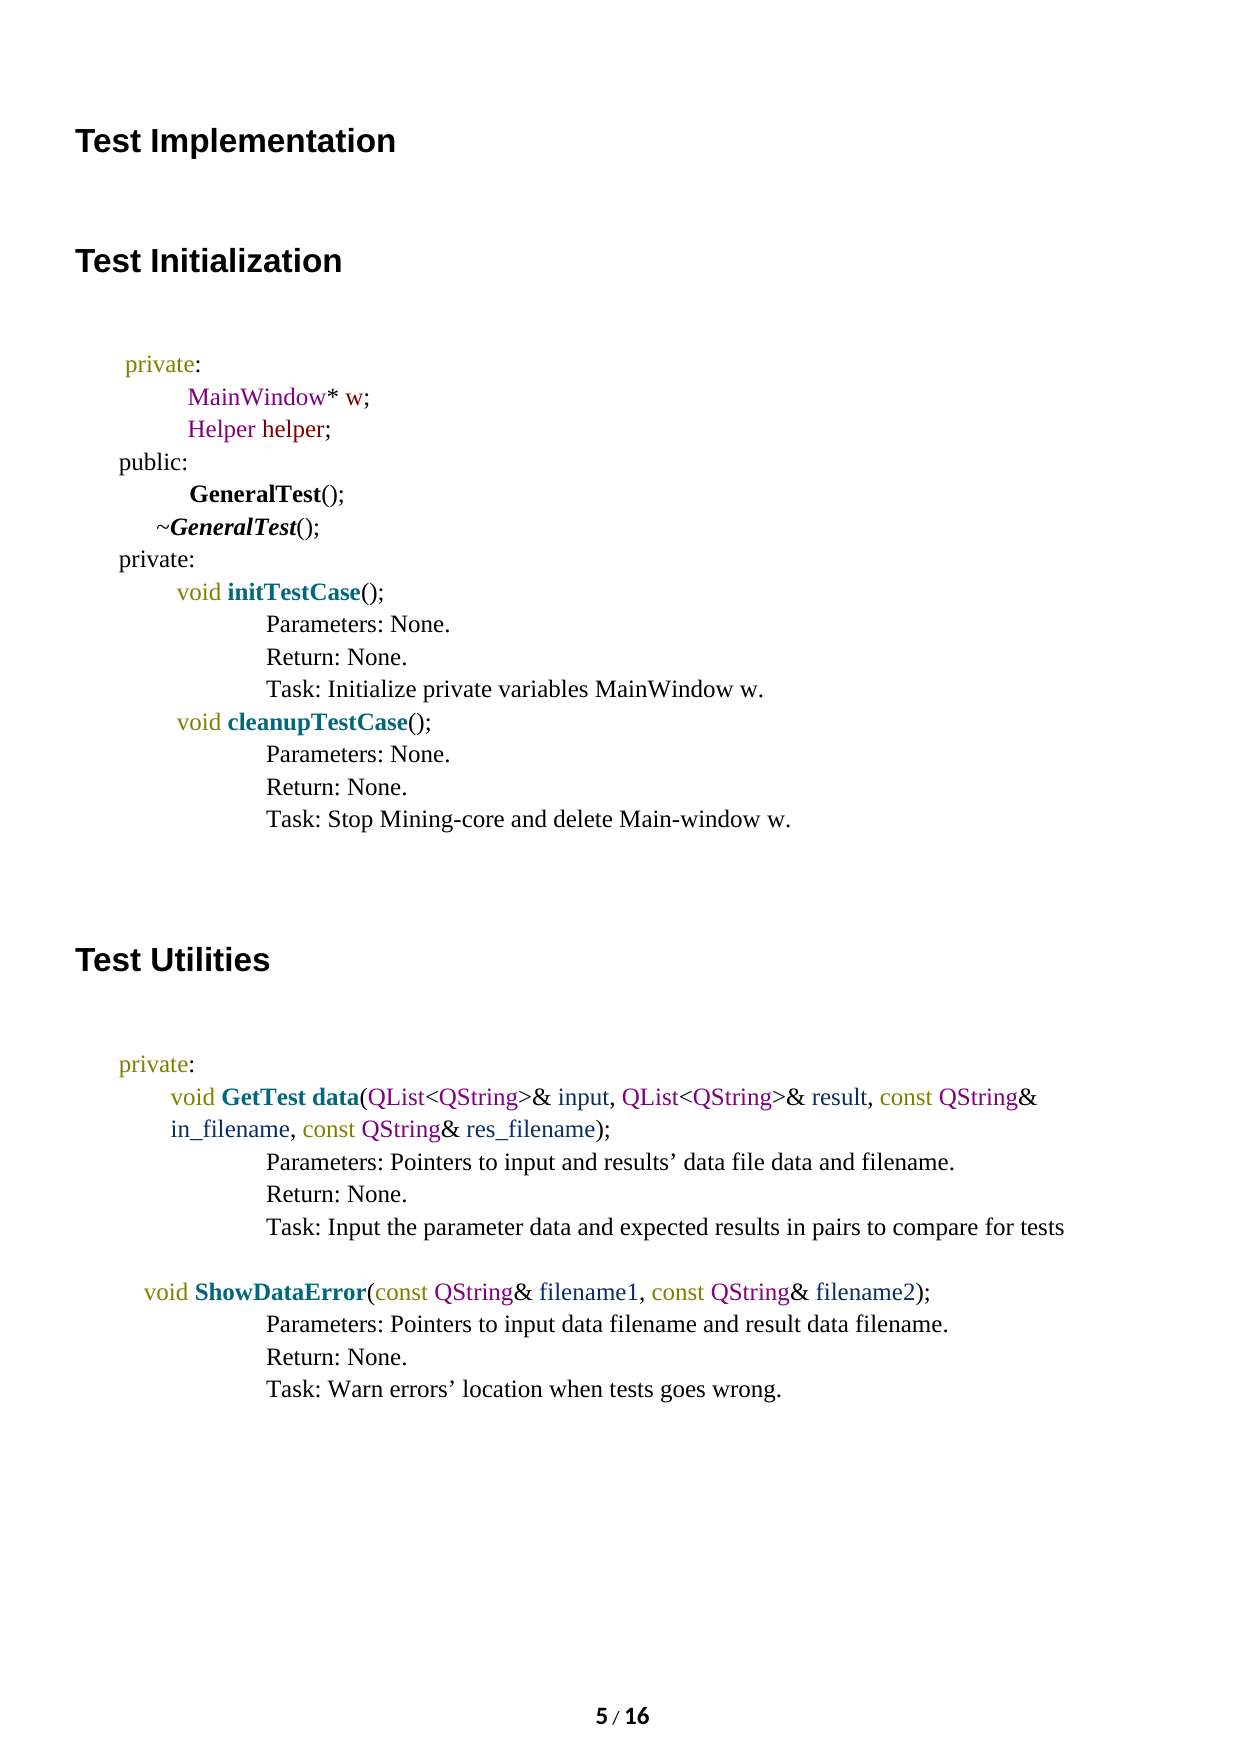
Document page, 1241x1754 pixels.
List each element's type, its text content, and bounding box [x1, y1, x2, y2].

text Task: Stop Mining-core and delete Main-window w. [75, 803, 1165, 835]
text void cleanupTestCase(); [75, 705, 1165, 738]
subtitle Test Initialization [75, 227, 1165, 292]
text void ShowDataError(const QString& filename1, const QString& filename2); [75, 1275, 1165, 1307]
text ~GeneralTest(); [75, 510, 1165, 543]
text GeneralTest(); [75, 478, 1165, 510]
text void GetTest data(QList<QString>& input, QList<QString>& result, const QString& in_filename, const QString& res_filename); [170, 1080, 1165, 1145]
text private: [75, 348, 1165, 380]
text MainWindow* w; [119, 380, 1165, 413]
text Return: None. [75, 770, 1165, 803]
subtitle Test Utilities [75, 927, 1165, 992]
text Task: Warn errors’ location when tests goes wrong. [75, 1372, 1165, 1405]
text Return: None. [75, 640, 1165, 673]
text Return: None. [75, 1177, 1165, 1210]
text Parameters: None. [75, 608, 1165, 640]
text Task: Initialize private variables MainWindow w. [75, 673, 1165, 705]
text public: [75, 445, 1165, 478]
text Return: None. [75, 1340, 1165, 1372]
text private: [75, 1047, 1165, 1080]
text private: [75, 543, 1165, 575]
text Parameters: Pointers to input and results’ data file data and filename. [75, 1145, 1165, 1177]
text Task: Input the parameter data and expected results in pairs to compare for tests [75, 1210, 1165, 1242]
text Helper helper; [119, 413, 1165, 445]
text void initTestCase(); [75, 575, 1165, 608]
subtitle Test Implementation [75, 108, 1165, 173]
text Parameters: None. [75, 738, 1165, 770]
text Parameters: Pointers to input data filename and result data filename. [75, 1307, 1165, 1340]
